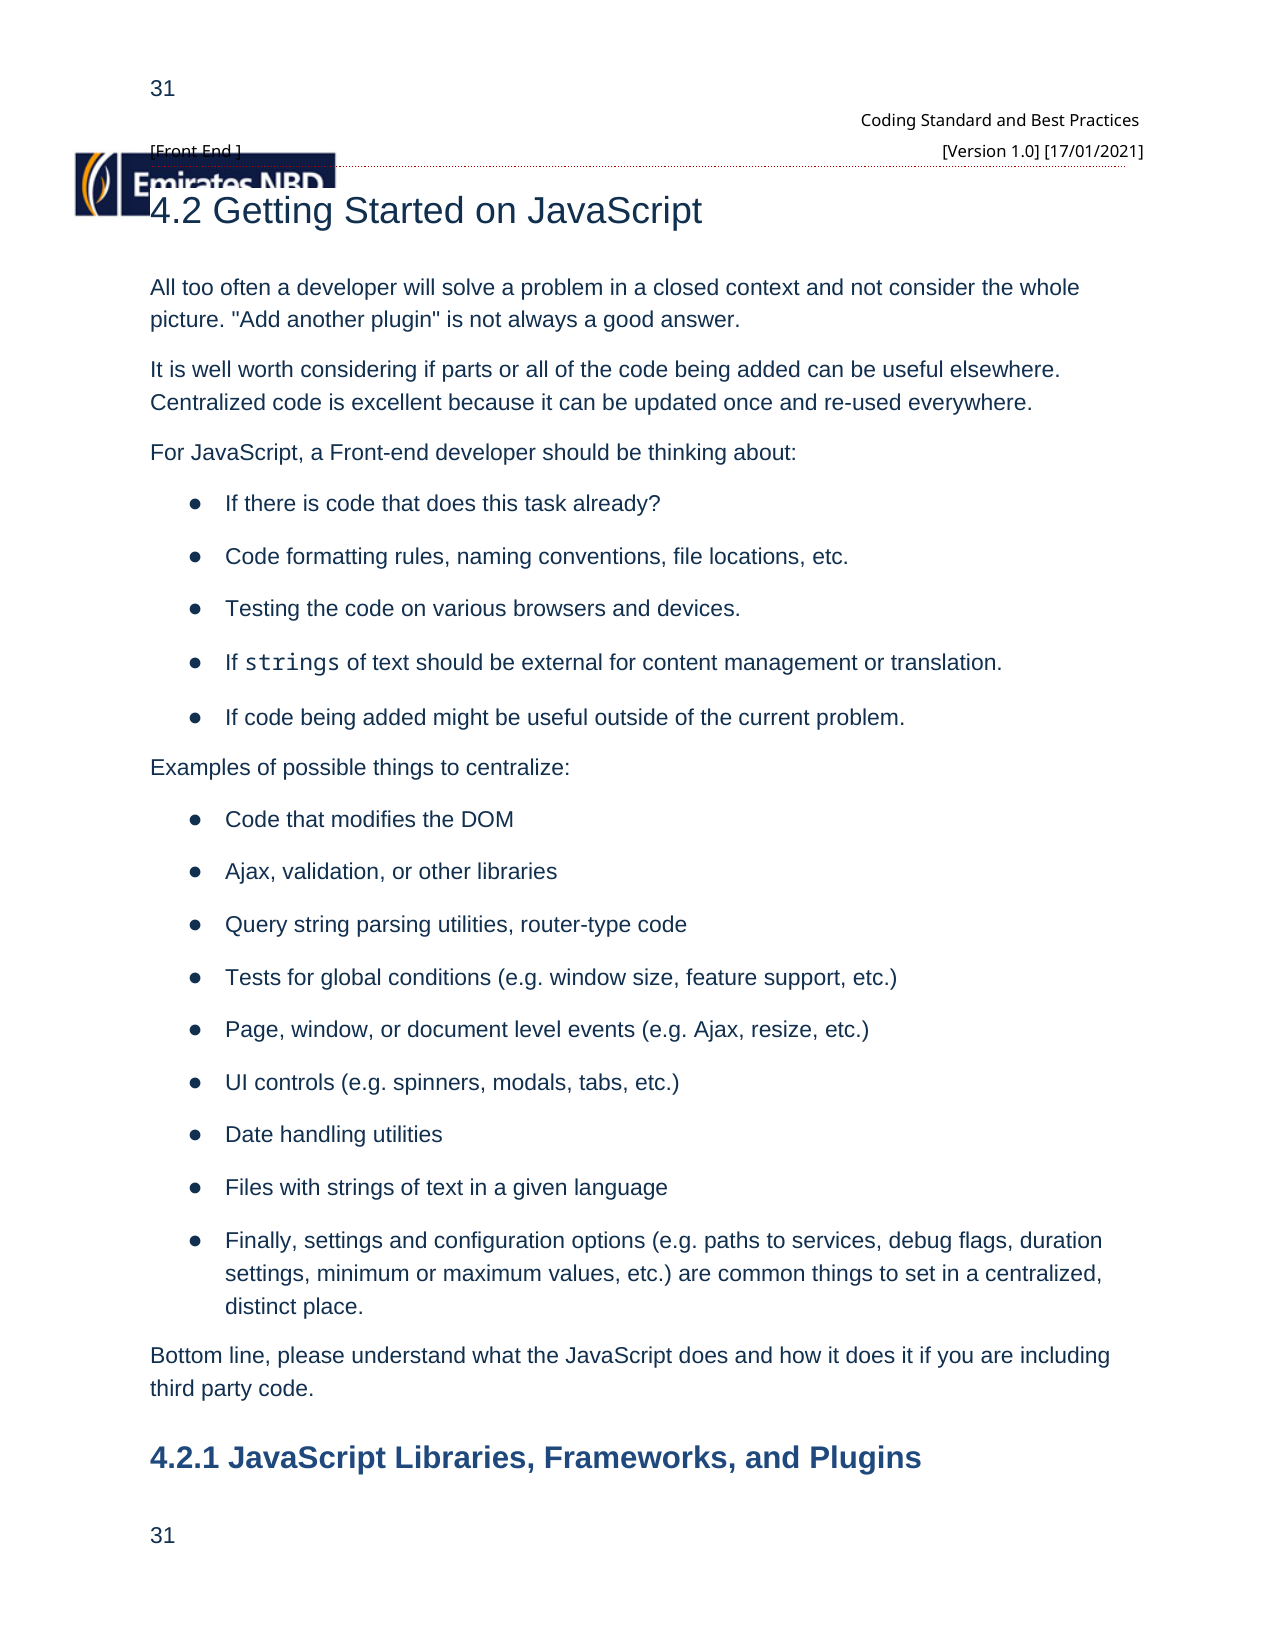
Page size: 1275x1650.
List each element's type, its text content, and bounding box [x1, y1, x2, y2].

list If there is code that does this task already? [187, 488, 1125, 517]
text It is well worth considering if parts or all of the code being added can be useful elsewhere. Centralized code is excellent because it can be updated once and re-used everywhere. [150, 356, 1125, 415]
list Query string parsing utilities, router-type code [187, 909, 1125, 938]
list If code being added might be useful outside of the current problem. [187, 702, 1125, 730]
list Testing the code on various browsers and devices. [187, 593, 1125, 622]
text All too often a developer will solve a problem in a closed context and not consider the whole picture. "Add another plugin" is not always a good answer. [150, 273, 1125, 333]
list Code that modifies the DOM [187, 804, 1125, 832]
text 4.2 Getting Started on JavaScript [150, 188, 1125, 231]
list UI controls (e.g. spinners, modals, tabs, etc.) [187, 1067, 1125, 1096]
text 4.2.1 JavaScript Libraries, Frameworks, and Plugins [150, 1439, 1125, 1475]
list Page, window, or document level events (e.g. Ajax, resize, etc.) [187, 1014, 1125, 1043]
list Tests for global conditions (e.g. window size, feature support, etc.) [187, 962, 1125, 990]
list Date handling utilities [187, 1119, 1125, 1148]
text Bottom line, please understand what the JavaScript does and how it does it if you are including third party code. [150, 1342, 1125, 1402]
list Ajax, validation, or other libraries [187, 856, 1125, 885]
picture [71, 149, 340, 220]
text For JavaScript, a Front-end developer should be thinking about: [150, 438, 1125, 465]
text Examples of possible things to centralize: [150, 754, 1125, 781]
list Files with strings of text in a given language [187, 1172, 1125, 1201]
list Code formatting rules, naming conventions, file locations, etc. [187, 541, 1125, 569]
list Finally, settings and configuration options (e.g. paths to services, debug flags, duration settings, minimum or maximum values, etc.) are common things to set in a centralized, distinct place. [187, 1224, 1125, 1319]
list If strings of text should be external for content management or translation. [187, 646, 1125, 677]
